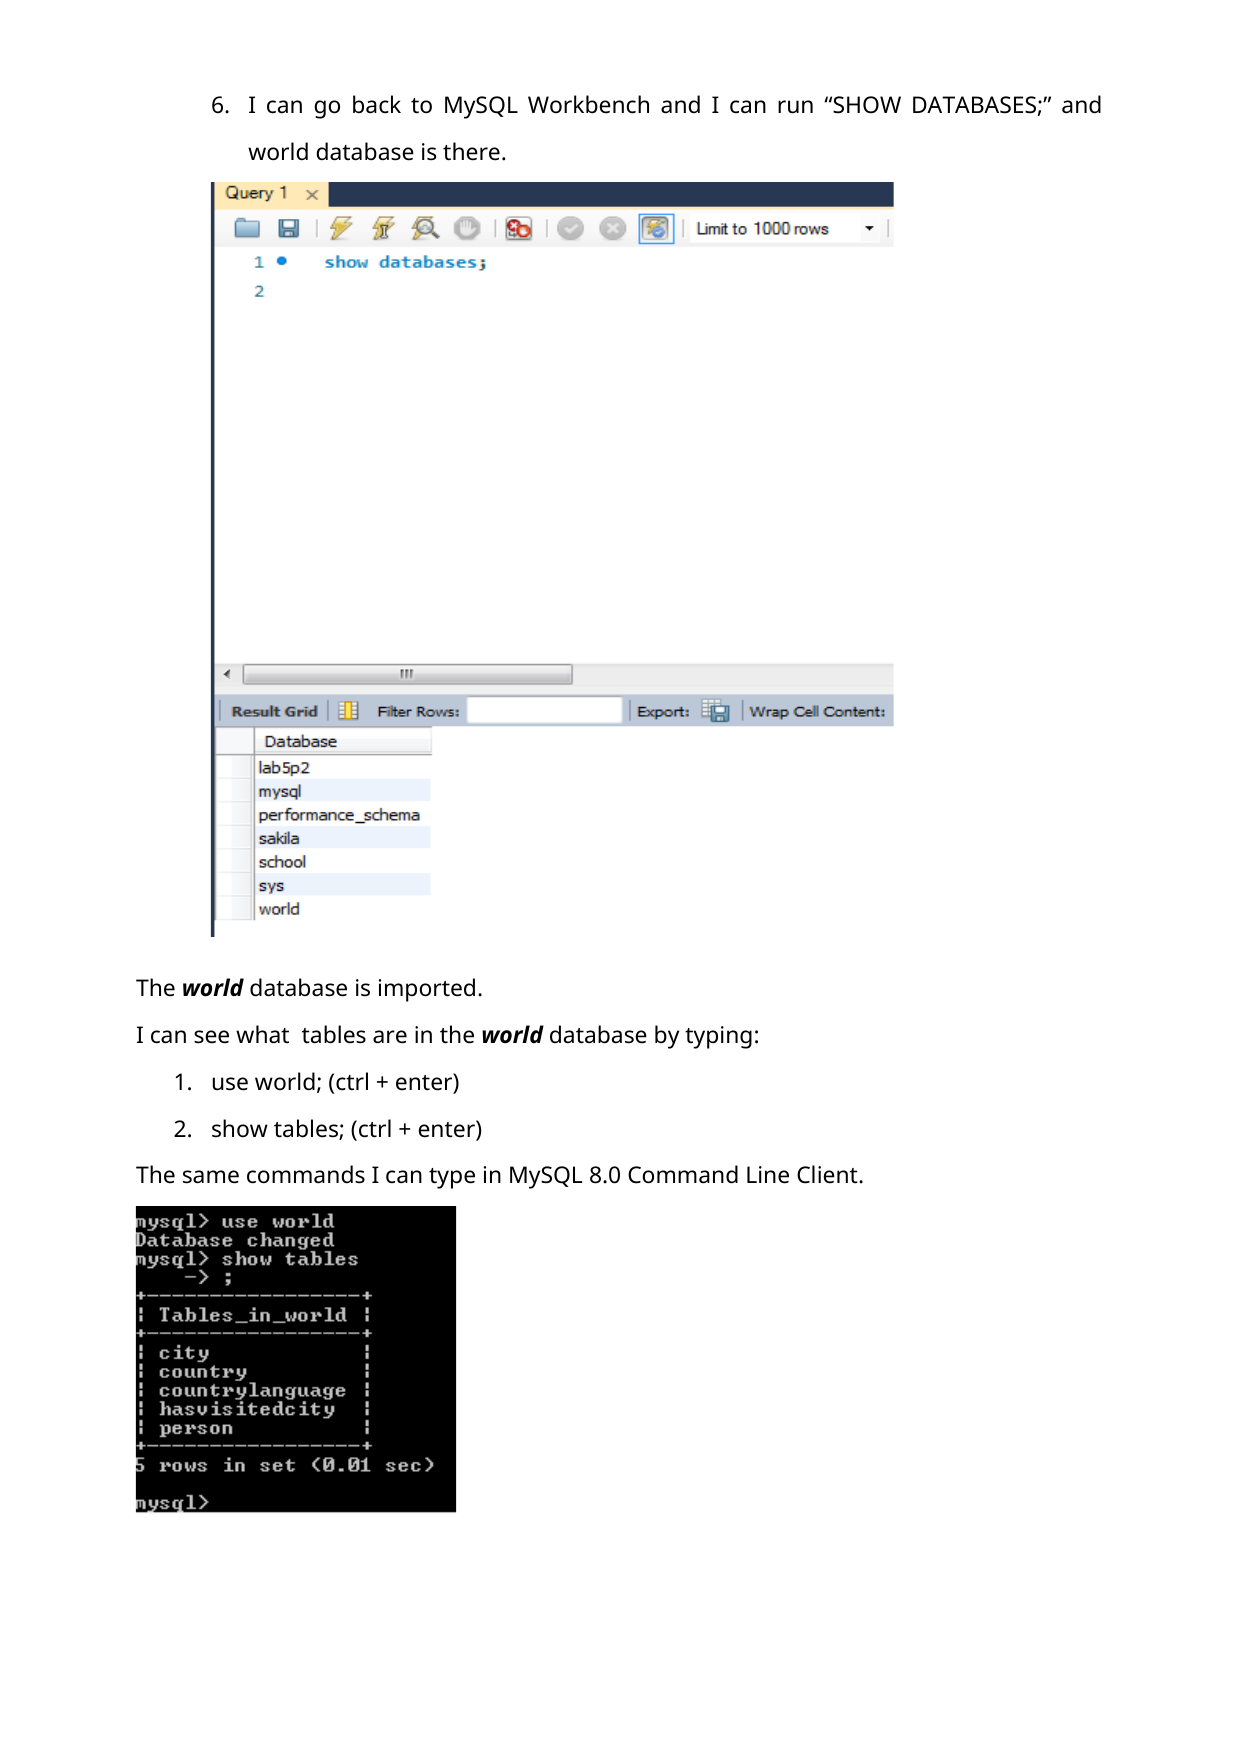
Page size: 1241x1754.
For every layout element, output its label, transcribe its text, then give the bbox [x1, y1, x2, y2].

picture [210, 182, 894, 937]
list show tables; (ctrl + enter) [173, 1112, 1104, 1144]
text The world database is imported. [136, 972, 1104, 1003]
text The same commands I can type in MySQL 8.0 Command Line Client. [136, 1159, 1104, 1191]
text I can see what tables are in the world database by typing: [136, 1019, 1104, 1050]
list I can go back to MySQL Workbench and I can run “SHOW DATABASES;” and world database is there. [211, 89, 1104, 167]
picture [135, 1206, 457, 1514]
list use world; (ctrl + enter) [173, 1066, 1104, 1097]
